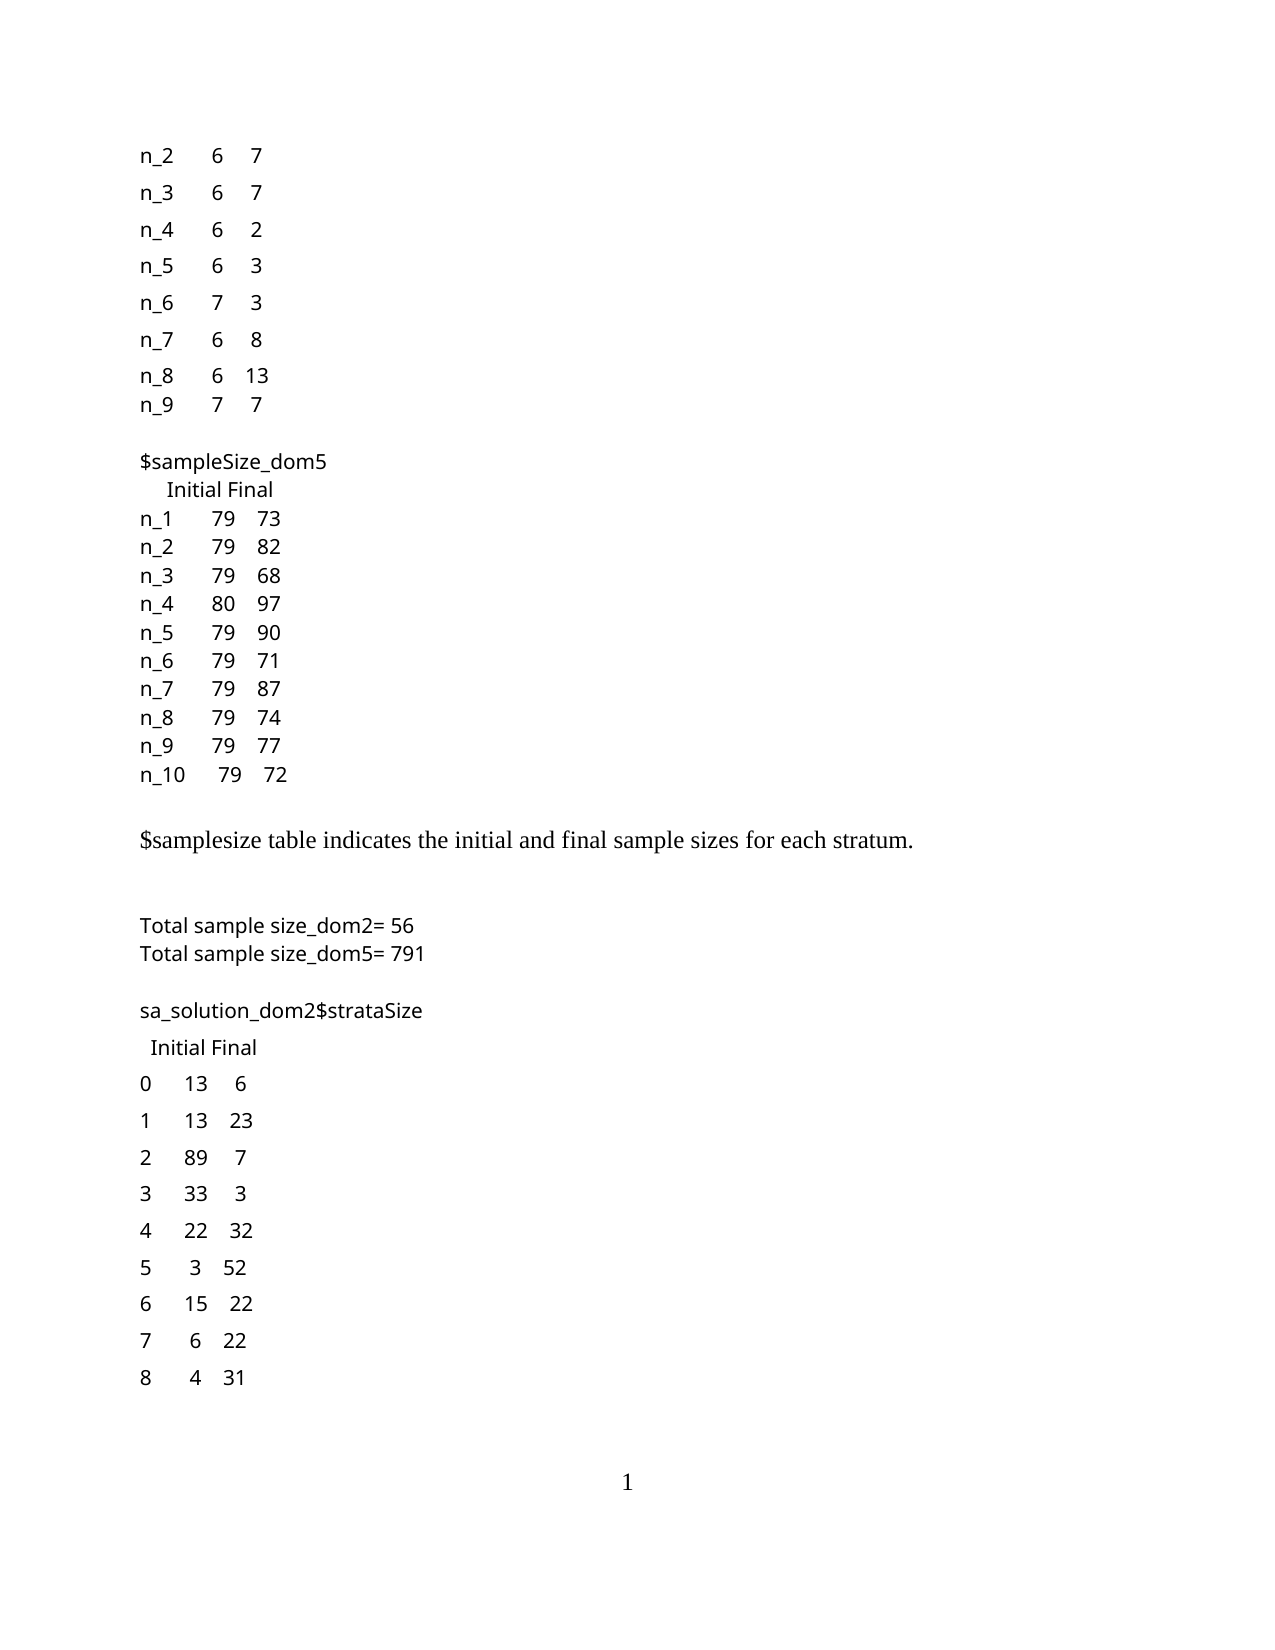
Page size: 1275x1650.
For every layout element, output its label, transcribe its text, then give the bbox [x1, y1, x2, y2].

text n_5 6 3 [139, 252, 1125, 280]
text n_8 6 13 [139, 362, 1125, 390]
text Initial Final [139, 1033, 1125, 1061]
text n_4 80 97 [139, 589, 1137, 618]
text 0 13 6 [139, 1069, 1125, 1098]
text 7 6 22 [139, 1326, 1125, 1354]
text $sampleSize_dom5 [139, 447, 1137, 475]
text 3 33 3 [139, 1179, 1125, 1208]
text n_3 79 68 [139, 561, 1137, 589]
text sa_solution_dom2$strataSize [139, 996, 1137, 1024]
text n_2 79 82 [139, 532, 1137, 561]
text Total sample size_dom5= 791 [139, 939, 1137, 968]
text n_7 79 87 [139, 674, 1137, 703]
text 5 3 52 [139, 1253, 1125, 1281]
text n_6 7 3 [139, 288, 1125, 317]
text 4 22 32 [139, 1216, 1125, 1244]
text n_1 79 73 [139, 504, 1137, 532]
text n_3 6 7 [139, 178, 1125, 207]
text 2 89 7 [139, 1143, 1125, 1171]
text n_9 79 77 [139, 731, 1137, 760]
text n_4 6 2 [139, 215, 1125, 243]
text 6 15 22 [139, 1289, 1125, 1318]
text n_5 79 90 [139, 618, 1137, 646]
text 1 13 23 [139, 1106, 1125, 1134]
text Initial Final [139, 475, 1137, 504]
text n_6 79 71 [139, 646, 1137, 674]
text $samplesize table indicates the initial and final sample sizes for each stratum. [139, 825, 1125, 854]
text n_8 79 74 [139, 703, 1137, 731]
text n_7 6 8 [139, 325, 1125, 353]
text 8 4 31 [139, 1363, 1125, 1391]
text n_10 79 72 [139, 760, 1137, 788]
text n_2 6 7 [139, 142, 1125, 170]
text Total sample size_dom2= 56 [139, 911, 1137, 939]
text n_9 7 7 [139, 390, 1137, 418]
